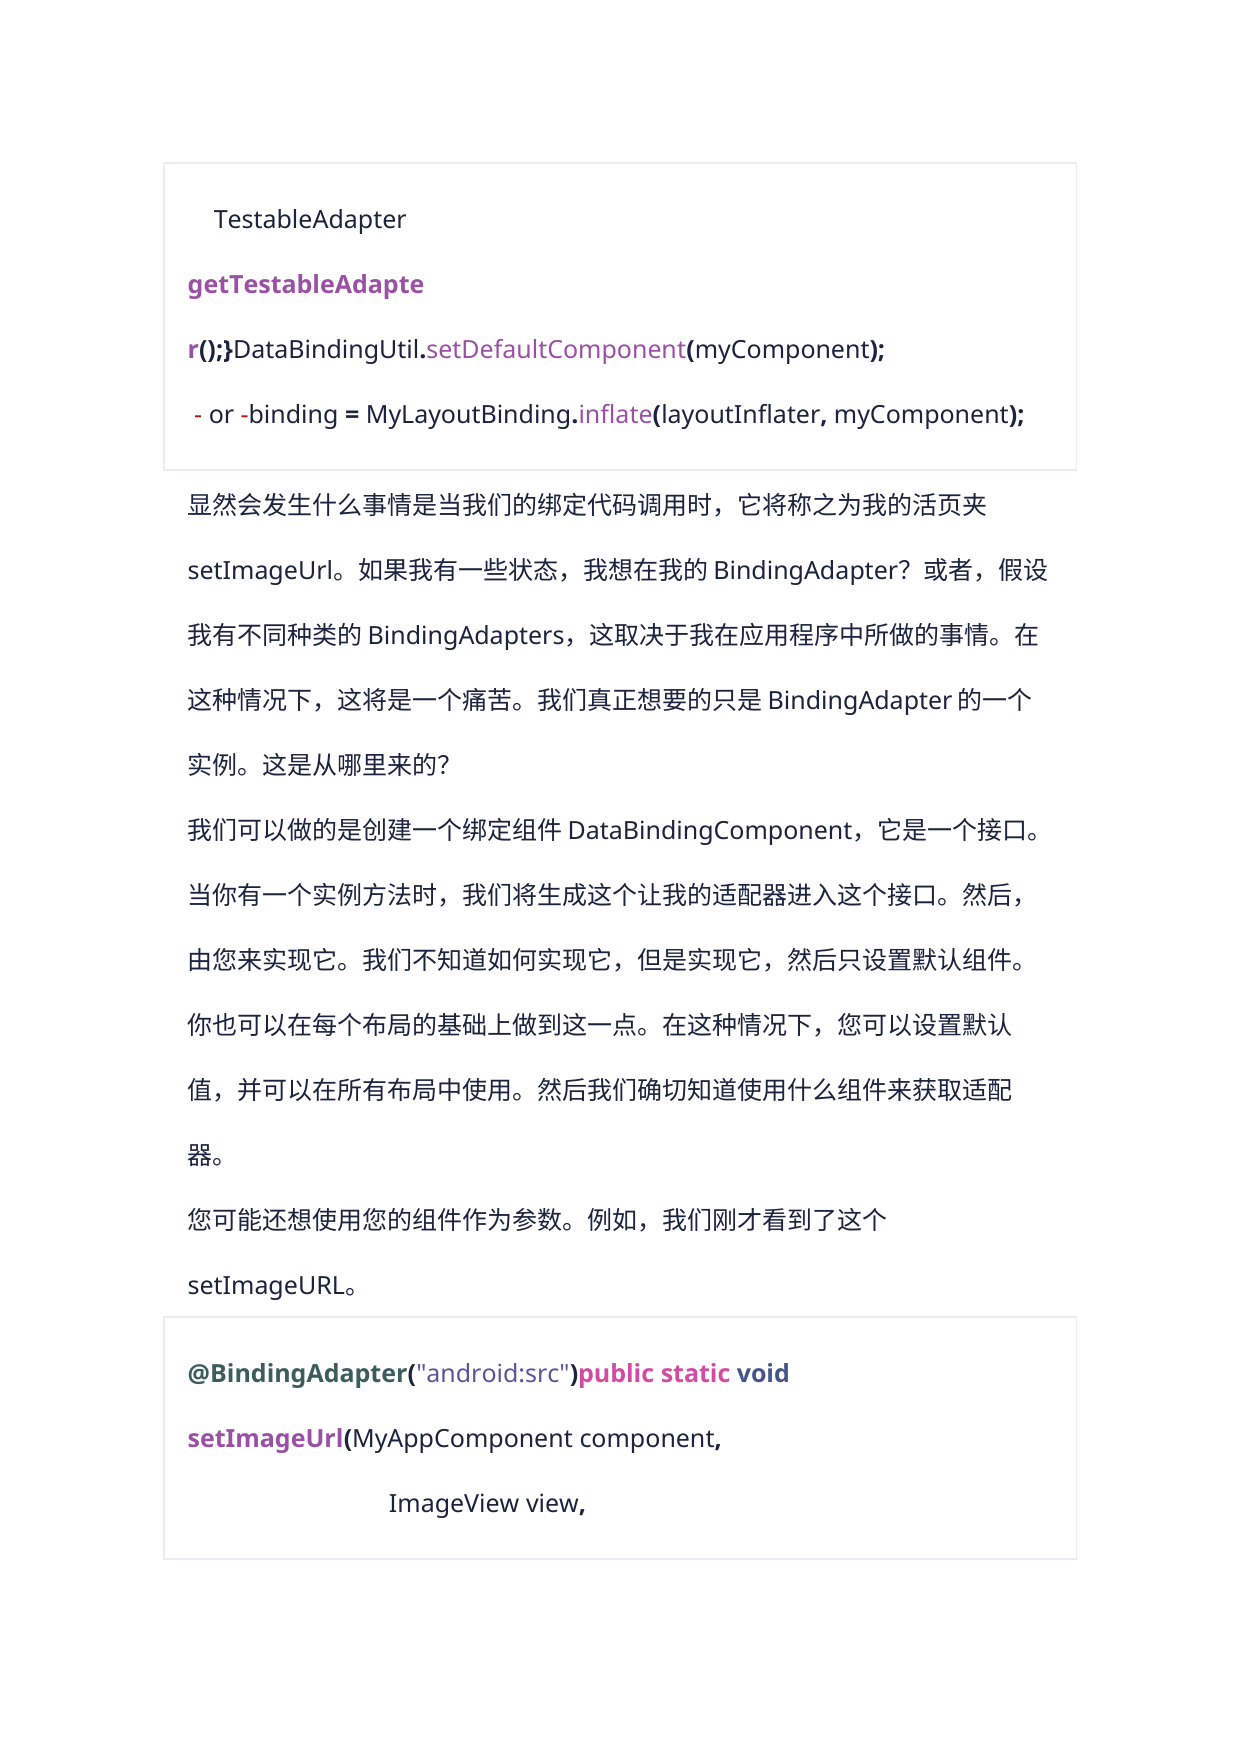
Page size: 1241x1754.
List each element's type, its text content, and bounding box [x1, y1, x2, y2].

text ImageView view, [165, 1446, 1076, 1558]
text 您可能还想使用您的组件作为参数。例如，我们刚才看到了这个setImageURL。 [187, 1186, 1053, 1316]
text 你也可以在每个布局的基础上做到这一点。在这种情况下，您可以设置默认值，并可以在所有布局中使用。然后我们确切知道使用什么组件来获取适配器。 [187, 991, 1053, 1186]
text 显然会发生什么事情是当我们的绑定代码调用时，它将称之为我的活页夹setImageUrl。如果我有一些状态，我想在我的BindingAdapter？或者，假设我有不同种类的BindingAdapters，这取决于我在应用程序中所做的事情。在这种情况下，这将是一个痛苦。我们真正想要的只是BindingAdapter的一个实例。这是从哪里来的？ [187, 471, 1053, 796]
text ‐ or ‐binding = MyLayoutBinding.inflate(layoutInflater, myComponent); [165, 357, 1076, 469]
text TestableAdapter getTestableAdapter();}DataBindingUtil.setDefaultComponent(myComponent); [165, 164, 1076, 357]
text 我们可以做的是创建一个绑定组件DataBindingComponent，它是一个接口。当你有一个实例方法时，我们将生成这个让我的适配器进入这个接口。然后，由您来实现它。我们不知道如何实现它，但是实现它，然后只设置默认组件。 [187, 796, 1053, 991]
text @BindingAdapter("android:src")public static void setImageUrl(MyAppComponent component, [165, 1318, 1076, 1446]
